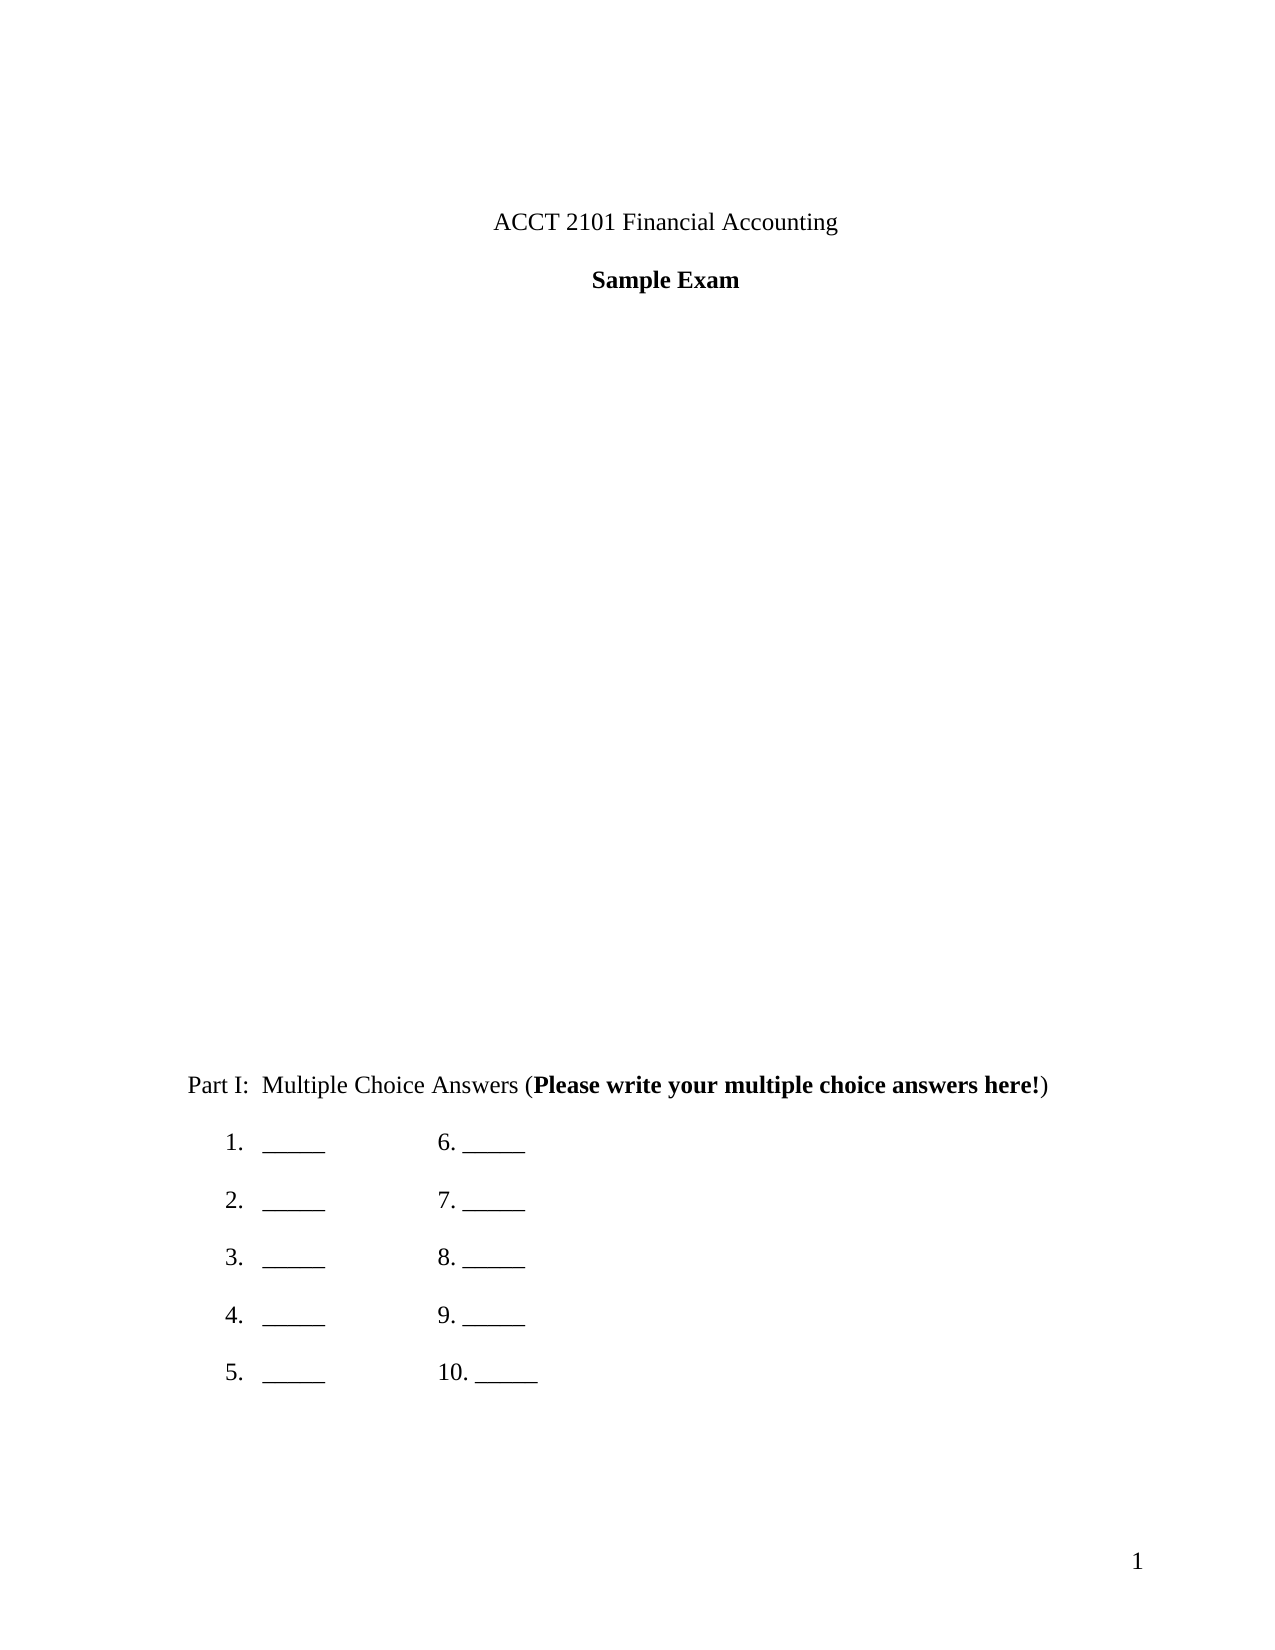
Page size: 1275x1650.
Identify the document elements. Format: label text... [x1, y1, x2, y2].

text Part I: Multiple Choice Answers (Please write your multiple choice answers here!) [187, 1070, 1144, 1099]
list _____ 6. _____ [225, 1127, 1144, 1156]
list _____ 10. _____ [225, 1357, 1144, 1386]
list _____ 7. _____ [225, 1185, 1144, 1214]
list _____ 8. _____ [225, 1242, 1144, 1271]
subtitle Sample Exam [187, 265, 1144, 294]
list _____ 9. _____ [225, 1300, 1144, 1329]
text ACCT 2101 Financial Accounting [187, 207, 1144, 236]
